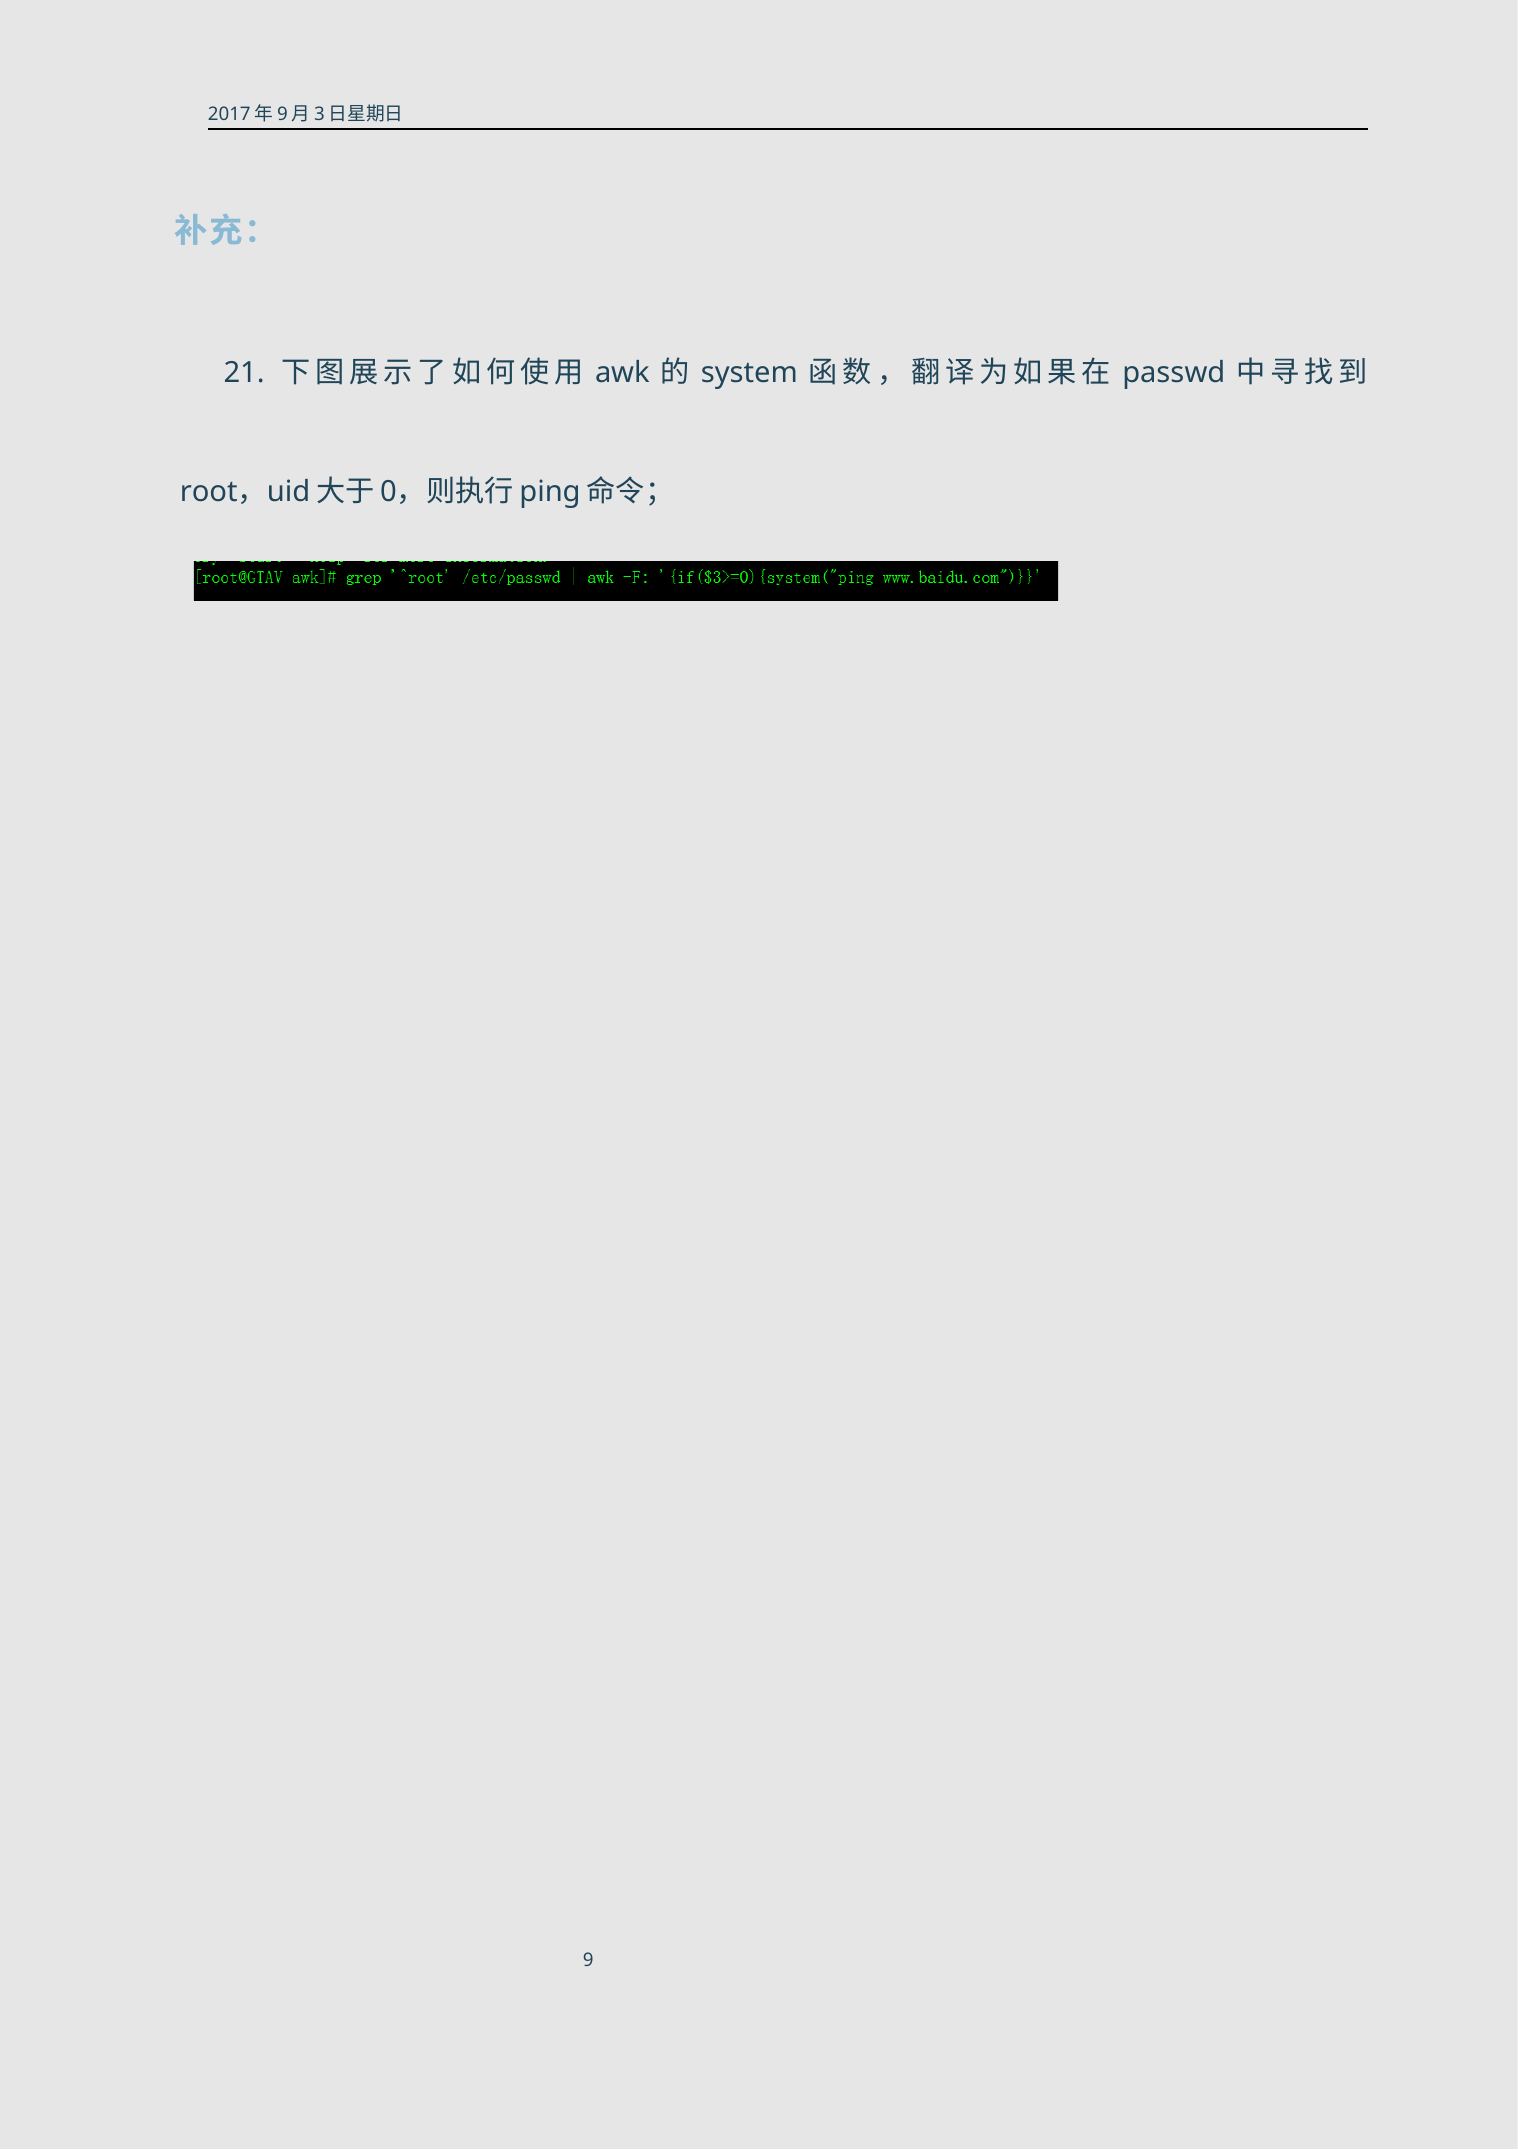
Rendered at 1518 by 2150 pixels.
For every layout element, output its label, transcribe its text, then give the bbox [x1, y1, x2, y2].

picture [193, 561, 1059, 601]
list 下图展示了如何使用awk的system函数，翻译为如果在passwd中寻找到root，uid大于0，则执行ping命令； [179, 330, 1368, 528]
subtitle 补充： [156, 189, 1368, 268]
